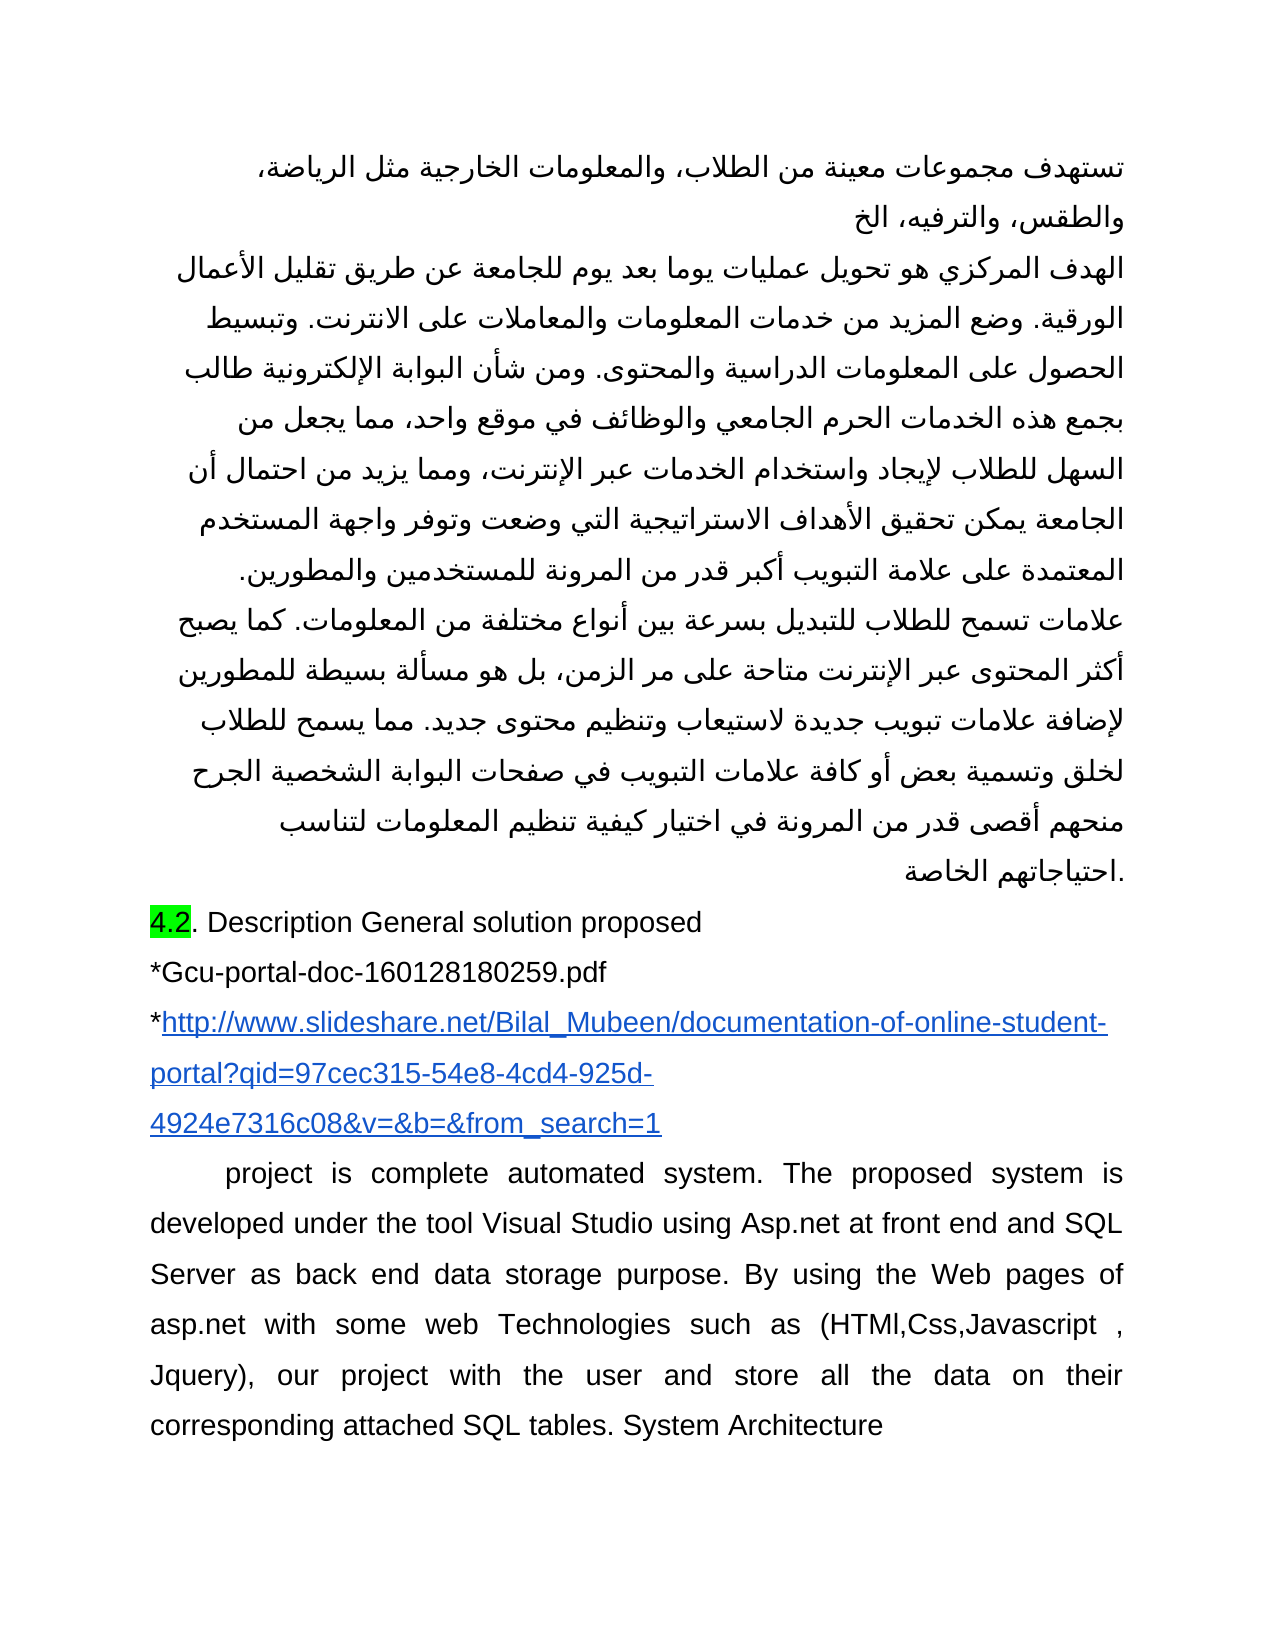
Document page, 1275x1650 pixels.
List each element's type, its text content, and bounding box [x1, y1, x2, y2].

text *http://www.slideshare.net/Bilal_Mubeen/documentation-of-online-student-portal?qid=97cec315-54e8-4cd4-925d-4924e7316c08&v=&b=&from_search=1 [150, 1005, 1125, 1139]
text الهدف المركزي هو تحويل عمليات يوما بعد يوم للجامعة عن طريق تقليل الأعمال الورقية. وضع المزيد من خدمات المعلومات والمعاملات على الانترنت. وتبسيط الحصول على المعلومات الدراسية والمحتوى. ومن شأن البوابة الإلكترونية طالب بجمع هذه الخدمات الحرم الجامعي والوظائف في موقع واحد، مما يجعل من السهل للطلاب لإيجاد واستخدام الخدمات عبر الإنترنت، ومما يزيد من احتمال أن الجامعة يمكن تحقيق الأهداف الاستراتيجية التي وضعت وتوفر واجهة المستخدم المعتمدة على علامة التبويب أكبر قدر من المرونة للمستخدمين والمطورين. علامات تسمح للطلاب للتبديل بسرعة بين أنواع مختلفة من المعلومات. كما يصبح أكثر المحتوى عبر الإنترنت متاحة على مر الزمن، بل هو مسألة بسيطة للمطورين لإضافة علامات تبويب جديدة لاستيعاب وتنظيم محتوى جديد. مما يسمح للطلاب لخلق وتسمية بعض أو كافة علامات التبويب في صفحات البوابة الشخصية الجرح منحهم أقصى قدر من المرونة في اختيار كيفية تنظيم المعلومات لتناسب احتياجاتهم الخاصة. [150, 251, 1125, 888]
text *Gcu-portal-doc-160128180259.pdf [150, 955, 1125, 988]
text project is complete automated system. The proposed system is developed under the tool Visual Studio using Asp.net at front end and SQL Server as back end data storage purpose. By using the Web pages of asp.net with some web Technologies such as (HTMl,Css,Javascript , Jquery), our project with the user and store all the data on their corresponding attached SQL tables. System Architecture [150, 1156, 1125, 1441]
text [150, 150, 1125, 234]
text 4.2. Description General solution proposed [191, 905, 1125, 938]
